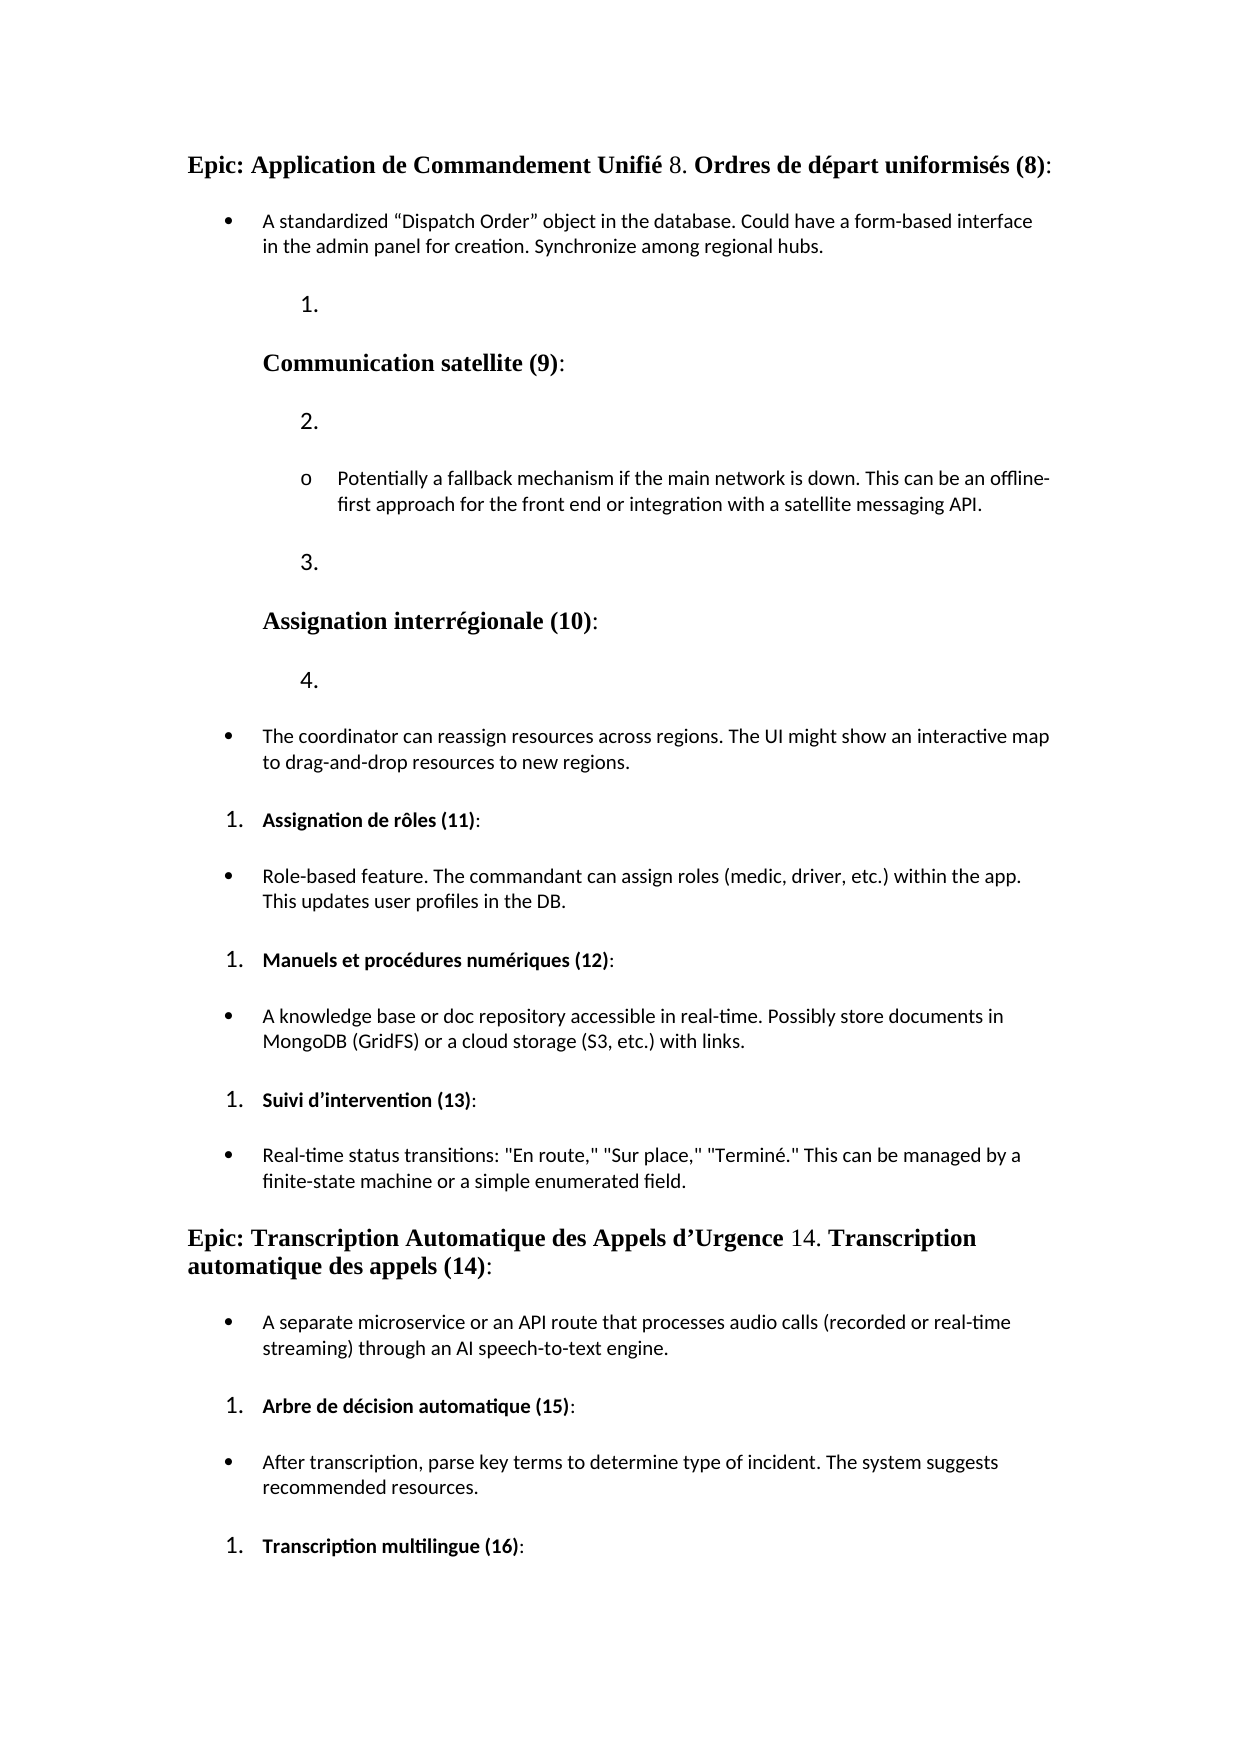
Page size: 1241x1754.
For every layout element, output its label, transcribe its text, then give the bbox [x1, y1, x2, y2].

list A separate microservice or an API route that processes audio calls (recorded or real-time streaming) through an AI speech-to-text engine. [225, 1309, 1053, 1360]
list After transcription, parse key terms to determine type of incident. The system suggests recommended resources. [225, 1449, 1053, 1500]
text Communication satellite (9): [262, 348, 1053, 376]
list Manuels et procédures numériques (12): [225, 943, 1053, 974]
list The coordinator can reassign resources across regions. The UI might show an interactive map to drag-and-drop resources to new regions. [225, 723, 1053, 774]
list A knowledge base or doc repository accessible in real-time. Possibly store documents in MongoDB (GridFS) or a cloud storage (S3, etc.) with links. [225, 1003, 1053, 1054]
text Epic: Application de Commandement Unifié 8. Ordres de départ uniformisés (8): [187, 150, 1053, 179]
text Assignation interrégionale (10): [262, 606, 1053, 635]
list Arbre de décision automatique (15): [225, 1389, 1053, 1420]
list Potentially a fallback mechanism if the main network is down. This can be an offline-first approach for the front end or integration with a satellite messaging API. [300, 465, 1053, 517]
list Transcription multilingue (16): [225, 1529, 1053, 1559]
list A standardized “Dispatch Order” object in the database. Could have a form-based interface in the admin panel for creation. Synchronize among regional hubs. [225, 208, 1053, 259]
list Real-time status transitions: "En route," "Sur place," "Terminé." This can be managed by a finite-state machine or a simple enumerated field. [225, 1143, 1053, 1193]
list Suivi d’intervention (13): [225, 1083, 1053, 1113]
list Role-based feature. The commandant can assign roles (medic, driver, etc.) within the app. This updates user profiles in the DB. [225, 863, 1053, 914]
text Epic: Transcription Automatique des Appels d’Urgence 14. Transcription automatique des appels (14): [187, 1223, 1053, 1280]
list Assignation de rôles (11): [225, 803, 1053, 834]
